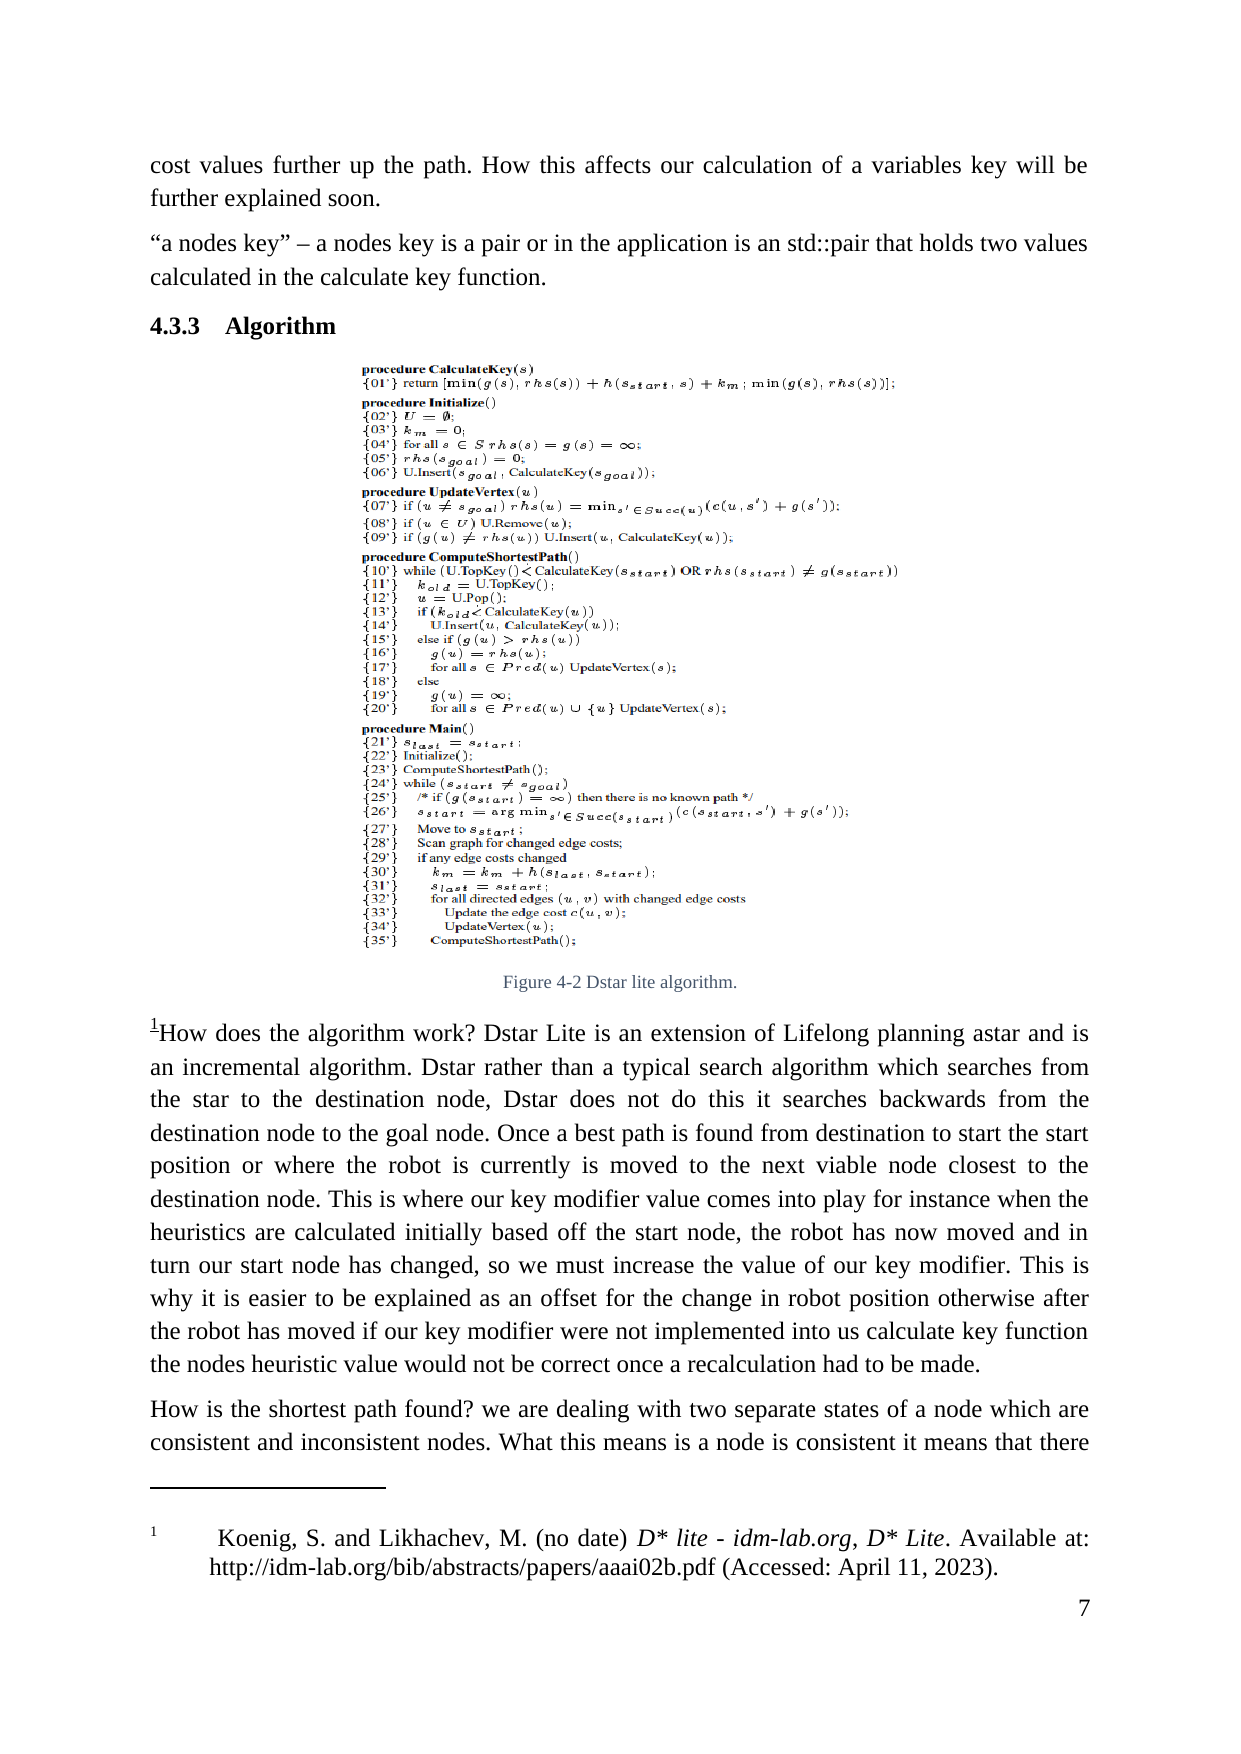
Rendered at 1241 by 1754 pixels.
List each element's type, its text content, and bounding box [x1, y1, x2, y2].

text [150, 150, 1090, 212]
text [150, 1394, 1090, 1456]
text Figure 4-2 Dstar lite algorithm. [150, 971, 1090, 993]
text “a nodes key” – a nodes key is a pair or in the application is an std::pair that holds two values calculated in the calculate key function. [150, 228, 1090, 290]
subtitle Algorithm [150, 311, 1090, 340]
text How does the algorithm work? Dstar Lite is an extension of Lifelong planning astar and is an incremental algorithm. Dstar rather than a typical search algorithm which searches from the star to the destination node, Dstar does not do this it searches backwards from the destination node to the goal node. Once a best path is found from destination to start the start position or where the robot is currently is moved to the next viable node closest to the destination node. This is where our key modifier value comes into play for instance when the heuristics are calculated initially based off the start node, the robot has now moved and in turn our start node has changed, so we must increase the value of our key modifier. This is why it is easier to be explained as an offset for the change in robot position otherwise after the robot has moved if our key modifier were not implemented into us calculate key function the nodes heuristic value would not be correct once a recalculation had to be made. [150, 1014, 1090, 1377]
picture [341, 354, 899, 955]
